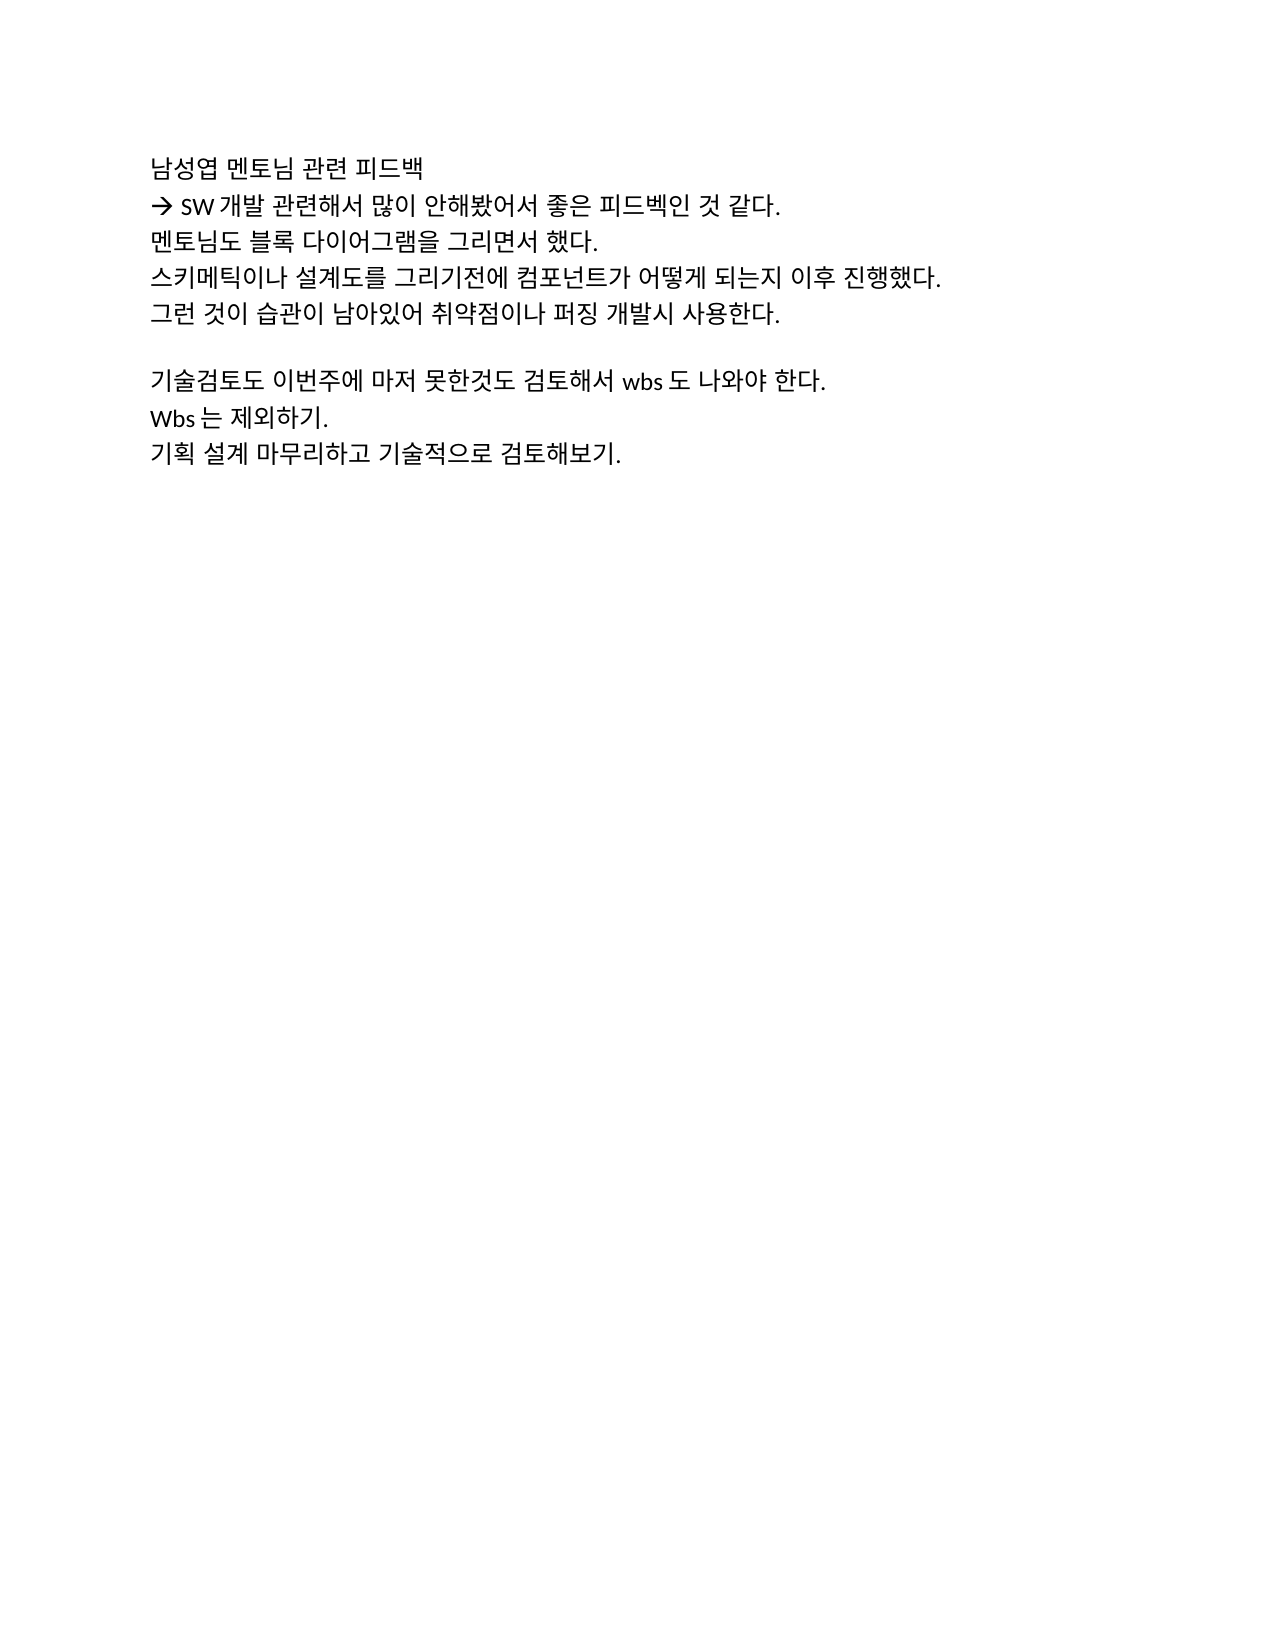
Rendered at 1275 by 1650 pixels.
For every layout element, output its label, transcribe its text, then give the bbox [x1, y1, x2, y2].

text Wbs는 제외하기. [150, 398, 1125, 434]
text 남성엽 멘토님 관련 피드백 [150, 150, 1125, 186]
text 그런 것이 습관이 남아있어 취약점이나 퍼징 개발시 사용한다. [150, 295, 1125, 331]
text 기술검토도 이번주에 마저 못한것도 검토해서 wbs도 나와야 한다. [150, 362, 1125, 398]
text 기획 설계 마무리하고 기술적으로 검토해보기. [150, 434, 1125, 471]
text 멘토님도 블록 다이어그램을 그리면서 했다. [150, 222, 1125, 259]
text SW개발 관련해서 많이 안해봤어서 좋은 피드벡인 것 같다. [150, 186, 1125, 222]
text 스키메틱이나 설계도를 그리기전에 컴포넌트가 어떻게 되는지 이후 진행했다. [150, 259, 1125, 295]
